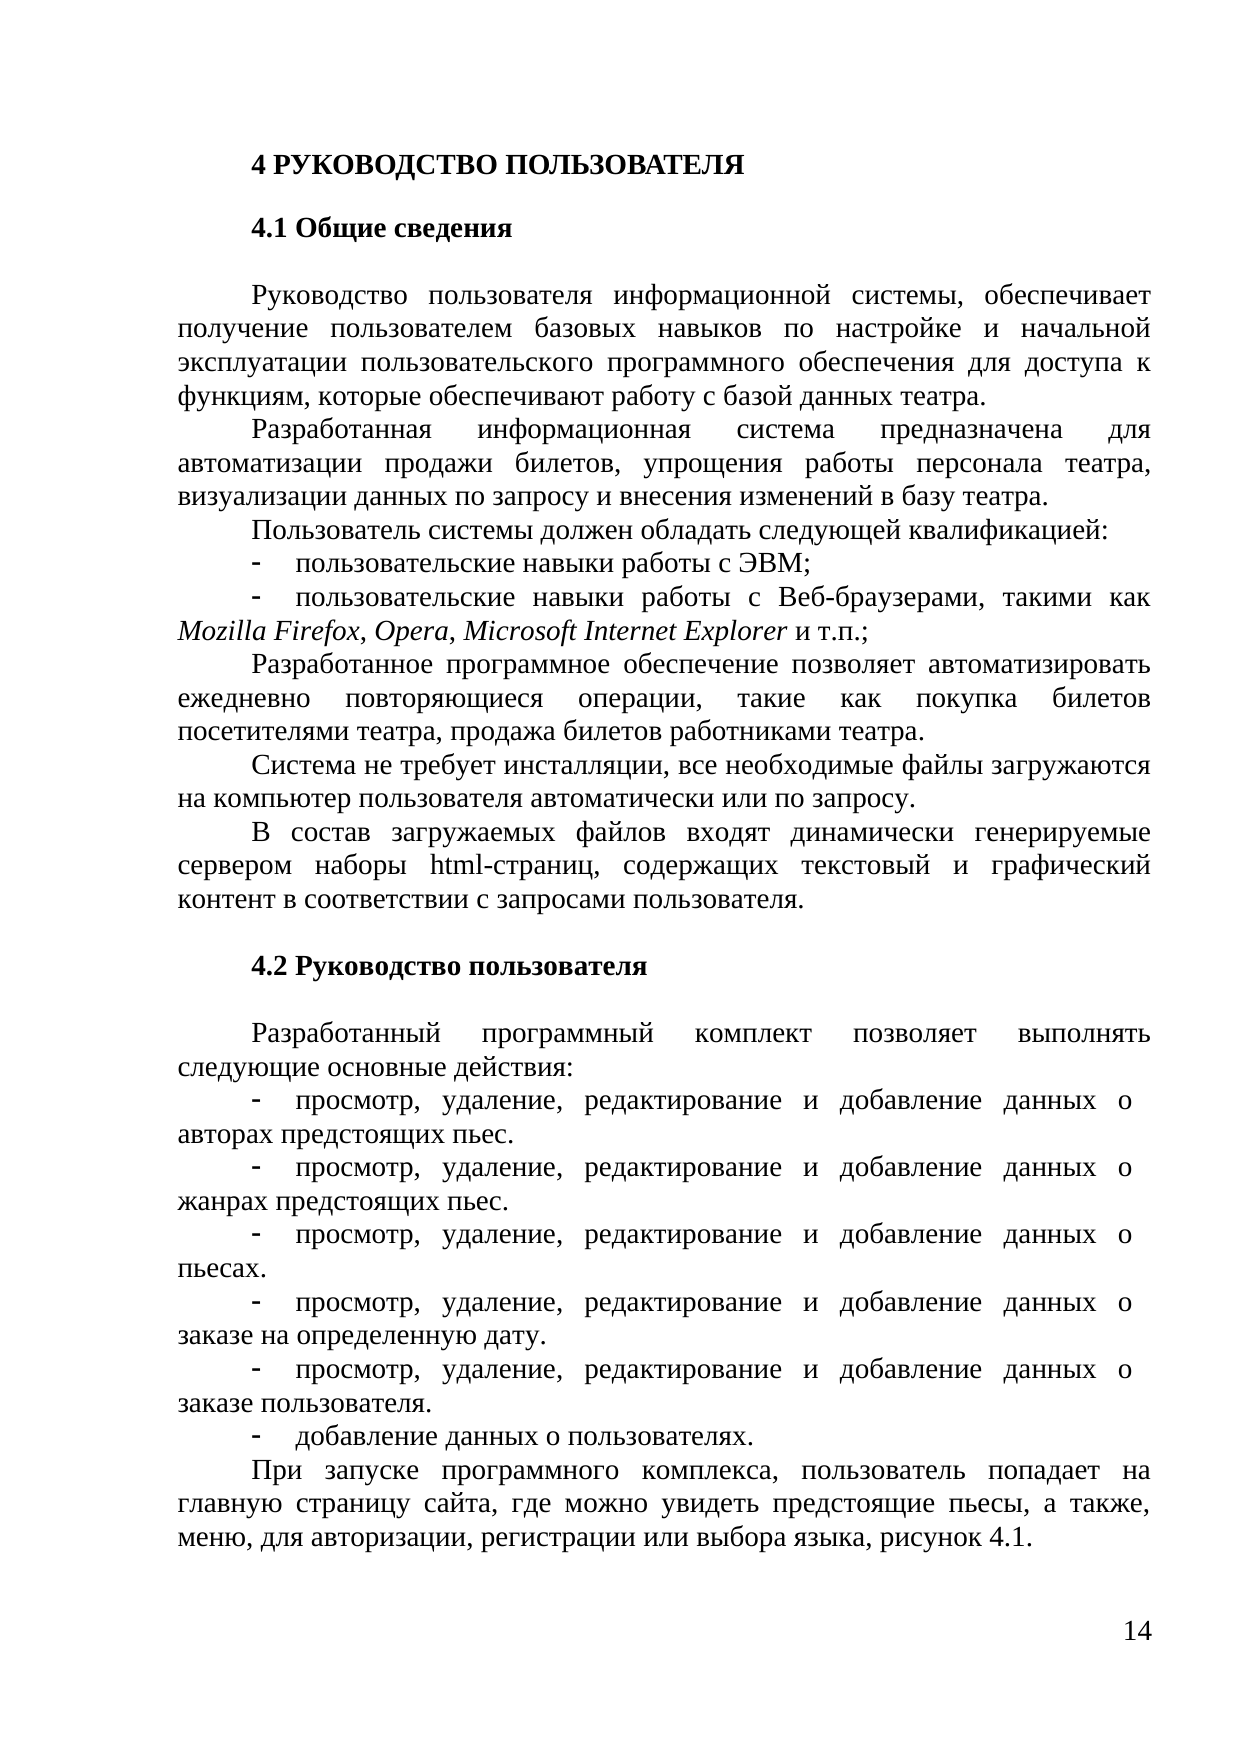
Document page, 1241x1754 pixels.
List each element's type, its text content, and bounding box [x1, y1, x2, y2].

text 4.2 Руководство пользователя [177, 948, 1152, 982]
list просмотр, удаление, редактирование и добавление данных о заказе на определенную дату. [177, 1284, 1133, 1351]
list просмотр, удаление, редактирование и добавление данных о жанрах предстоящих пьес. [177, 1149, 1133, 1217]
text Пользователь системы должен обладать следующей квалификацией: [177, 512, 1152, 545]
list добавление данных о пользователях. [177, 1418, 1133, 1452]
list просмотр, удаление, редактирование и добавление данных о пьесах. [177, 1217, 1133, 1284]
subtitle 4 РУКОВОДСТВО ПОЛЬЗОВАТЕЛЯ [177, 147, 1152, 181]
text Руководство пользователя информационной системы, обеспечивает получение пользователем базовых навыков по настройке и начальной эксплуатации пользовательского программного обеспечения для доступа к функциям, которые обеспечивают работу с базой данных театра. [177, 277, 1152, 411]
list просмотр, удаление, редактирование и добавление данных о заказе пользователя. [177, 1351, 1133, 1418]
text Разработанный программный комплект позволяет выполнять следующие основные действия: [177, 1015, 1152, 1082]
text Разработанное программное обеспечение позволяет автоматизировать ежедневно повторяющиеся операции, такие как покупка билетов посетителями театра, продажа билетов работниками театра. [177, 646, 1152, 747]
text 4.1 Общие сведения [177, 210, 1152, 243]
text При запуске программного комплекса, пользователь попадает на главную страницу сайта, где можно увидеть предстоящие пьесы, а также, меню, для авторизации, регистрации или выбора языка, рисунок 4.1. [177, 1452, 1152, 1552]
list пользовательские навыки работы с ЭВМ; [177, 545, 1152, 579]
text В состав загружаемых файлов входят динамически генерируемые сервером наборы html-страниц, содержащих текстовый и графический контент в соответствии с запросами пользователя. [177, 814, 1152, 914]
text Разработанная информационная система предназначена для автоматизации продажи билетов, упрощения работы персонала театра, визуализации данных по запросу и внесения изменений в базу театра. [177, 411, 1152, 512]
text Система не требует инсталляции, все необходимые файлы загружаются на компьютер пользователя автоматически или по запросу. [177, 747, 1152, 814]
list пользовательские навыки работы с Веб-браузерами, такими как Mozilla Firefox, Opera, Microsoft Internet Explorer и т.п.; [177, 579, 1152, 646]
list просмотр, удаление, редактирование и добавление данных о авторах предстоящих пьес. [177, 1082, 1133, 1149]
